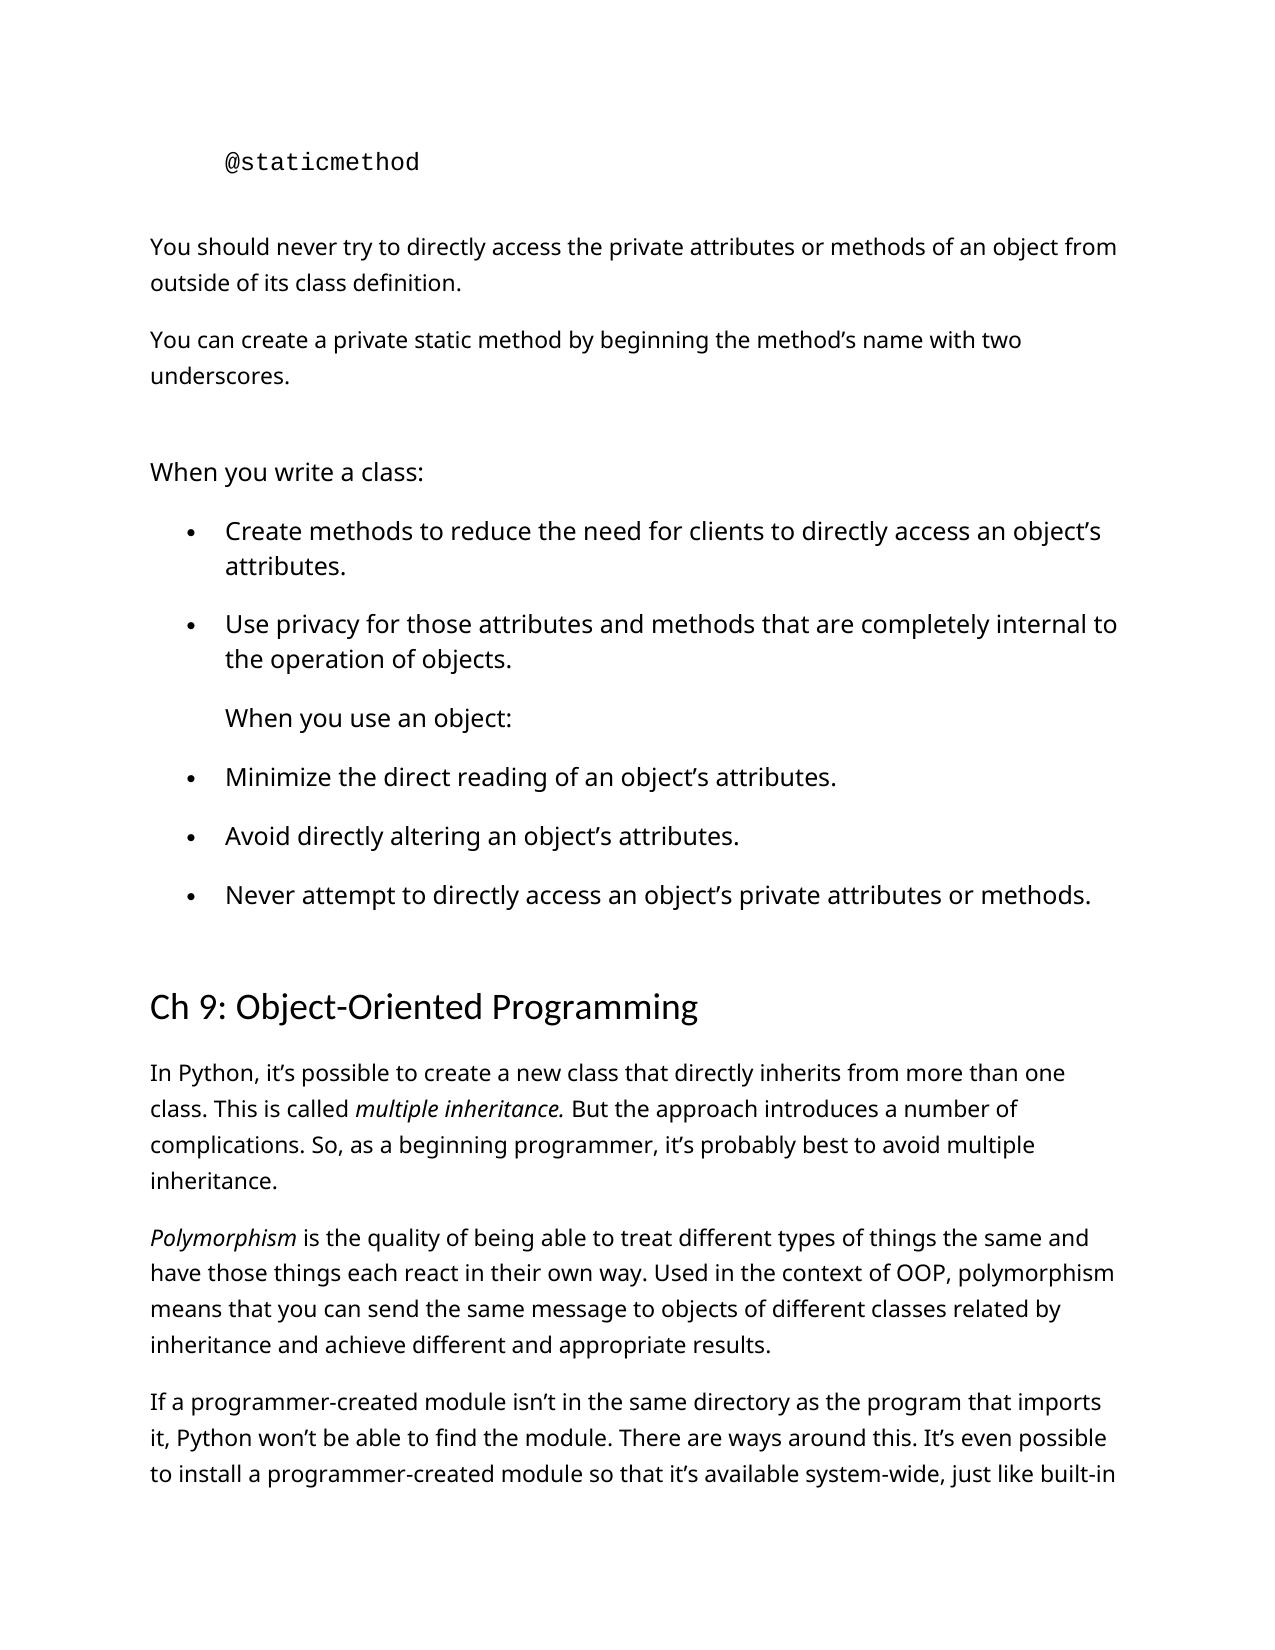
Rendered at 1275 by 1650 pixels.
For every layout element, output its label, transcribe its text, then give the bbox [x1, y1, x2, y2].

list Minimize the direct reading of an object’s attributes. [187, 759, 1125, 793]
text Polymorphism is the quality of being able to treat different types of things the same and have those things each react in their own way. Used in the context of OOP, polymorphism means that you can send the same message to objects of different classes related by inheritance and achieve different and appropriate results. [150, 1221, 1125, 1361]
text @staticmethod [150, 150, 1125, 178]
text Ch 9: Object-Oriented Programming [150, 983, 1125, 1029]
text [150, 1386, 1125, 1489]
list Use privacy for those attributes and methods that are completely internal to the operation of objects. [187, 607, 1125, 675]
text You can create a private static method by beginning the method’s name with two underscores. [150, 324, 1125, 391]
list Never attempt to directly access an object’s private attributes or methods. [187, 877, 1125, 912]
list Create methods to reduce the need for clients to directly access an object’s attributes. [187, 514, 1125, 582]
text In Python, it’s possible to create a new class that directly inherits from more than one class. This is called multiple inheritance. But the approach introduces a number of complications. So, as a beginning programmer, it’s probably best to avoid multiple inheritance. [150, 1057, 1125, 1196]
text You should never try to directly access the private attributes or methods of an object from outside of its class definition. [150, 231, 1125, 298]
text When you write a class: [150, 421, 1125, 489]
list Avoid directly altering an object’s attributes. [187, 818, 1125, 852]
text When you use an object: [225, 700, 1125, 734]
